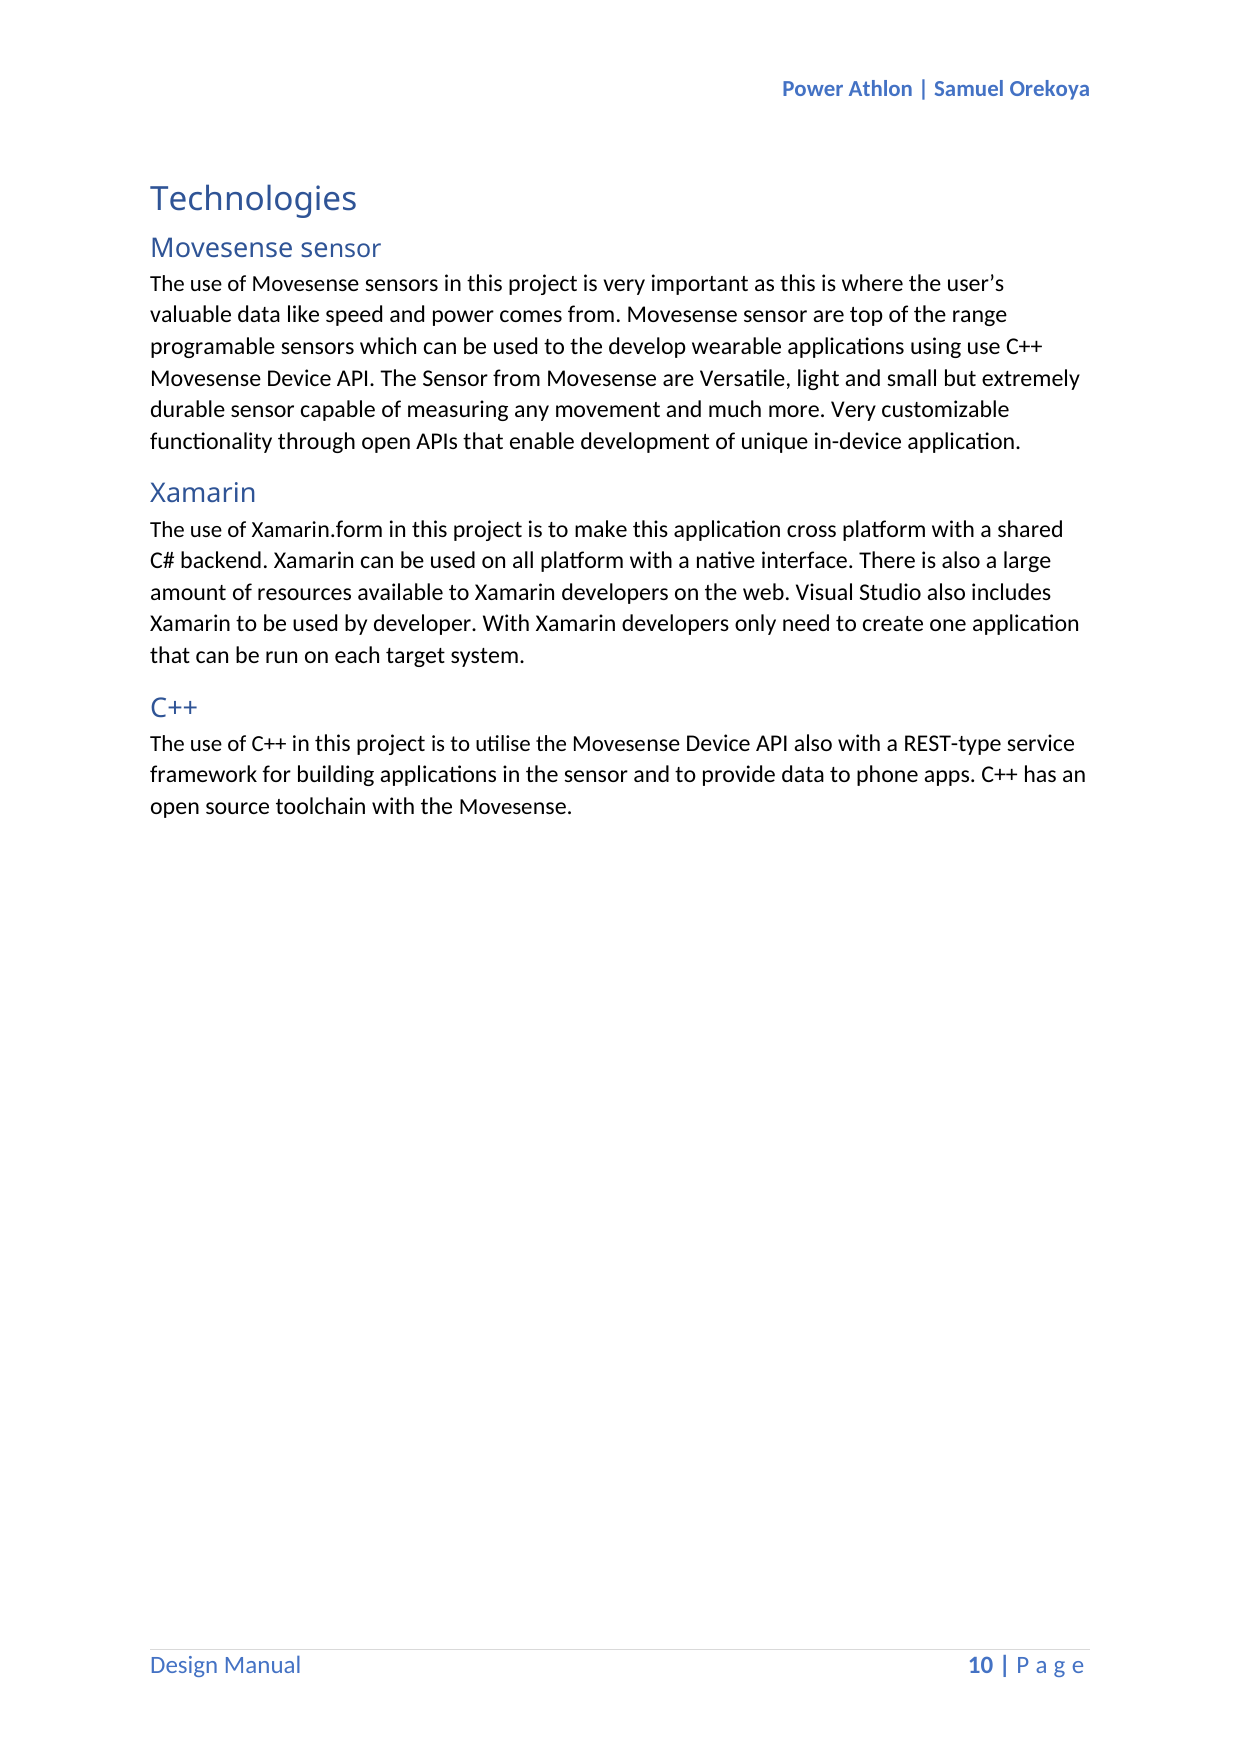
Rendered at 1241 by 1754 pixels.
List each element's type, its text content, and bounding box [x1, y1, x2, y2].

subtitle Movesense sensor [150, 228, 1090, 265]
subtitle C++ [150, 688, 1090, 725]
subtitle Xamarin [150, 474, 1090, 511]
text The use of Movesense sensors in this project is very important as this is where the user’s valuable data like speed and power comes from. Movesense sensor are top of the range programable sensors which can be used to the develop wearable applications using use C++ Movesense Device API. The Sensor from Movesense are Versatile, light and small but extremely durable sensor capable of measuring any movement and much more. Very customizable functionality through open APIs that enable development of unique in-device application. [150, 268, 1090, 455]
subtitle Technologies [150, 175, 1090, 220]
text The use of C++ in this project is to utilise the Movesense Device API also with a REST-type service framework for building applications in the sensor and to provide data to phone apps. C++ has an open source toolchain with the Movesense. [150, 728, 1090, 820]
text The use of Xamarin.form in this project is to make this application cross platform with a shared C# backend. Xamarin can be used on all platform with a native interface. There is also a large amount of resources available to Xamarin developers on the web. Visual Studio also includes Xamarin to be used by developer. With Xamarin developers only need to create one application that can be run on each target system. [150, 514, 1090, 669]
